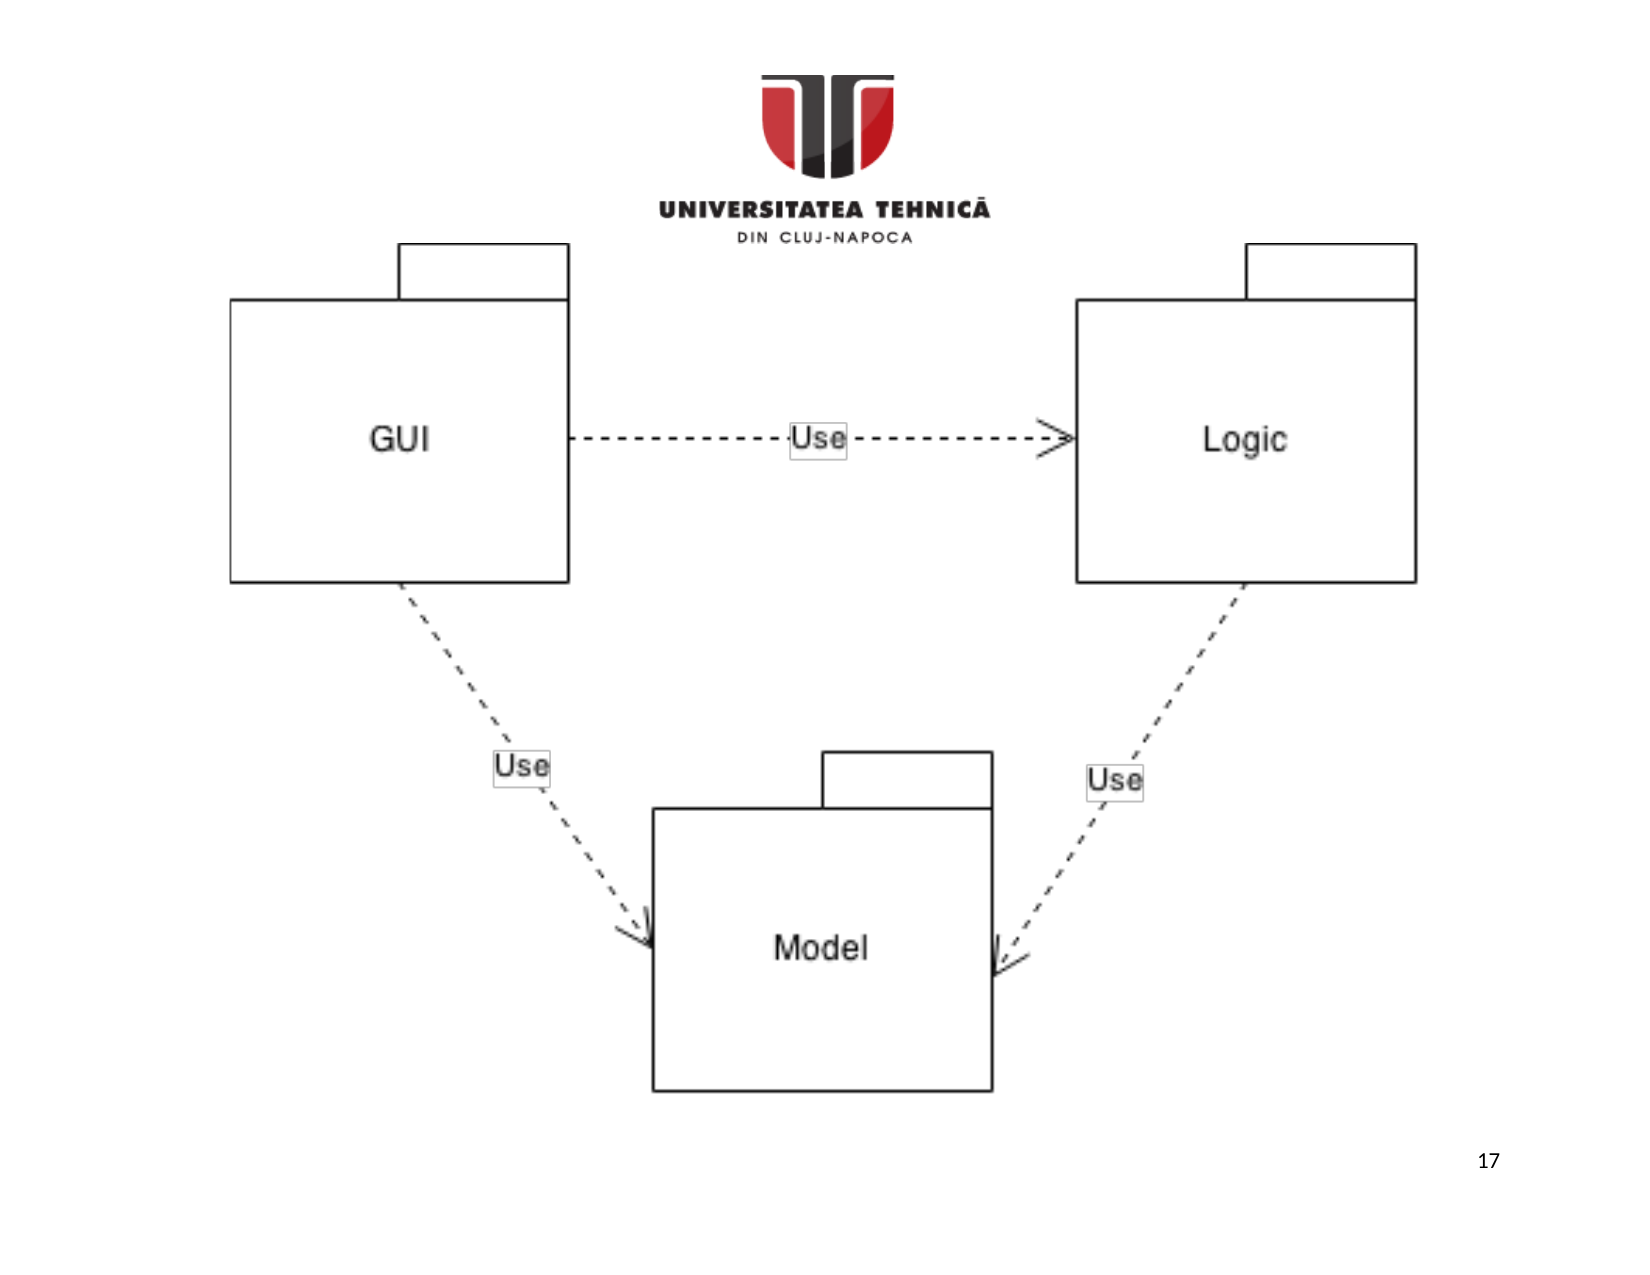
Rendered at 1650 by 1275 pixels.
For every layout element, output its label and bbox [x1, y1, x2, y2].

picture [229, 75, 1421, 1102]
